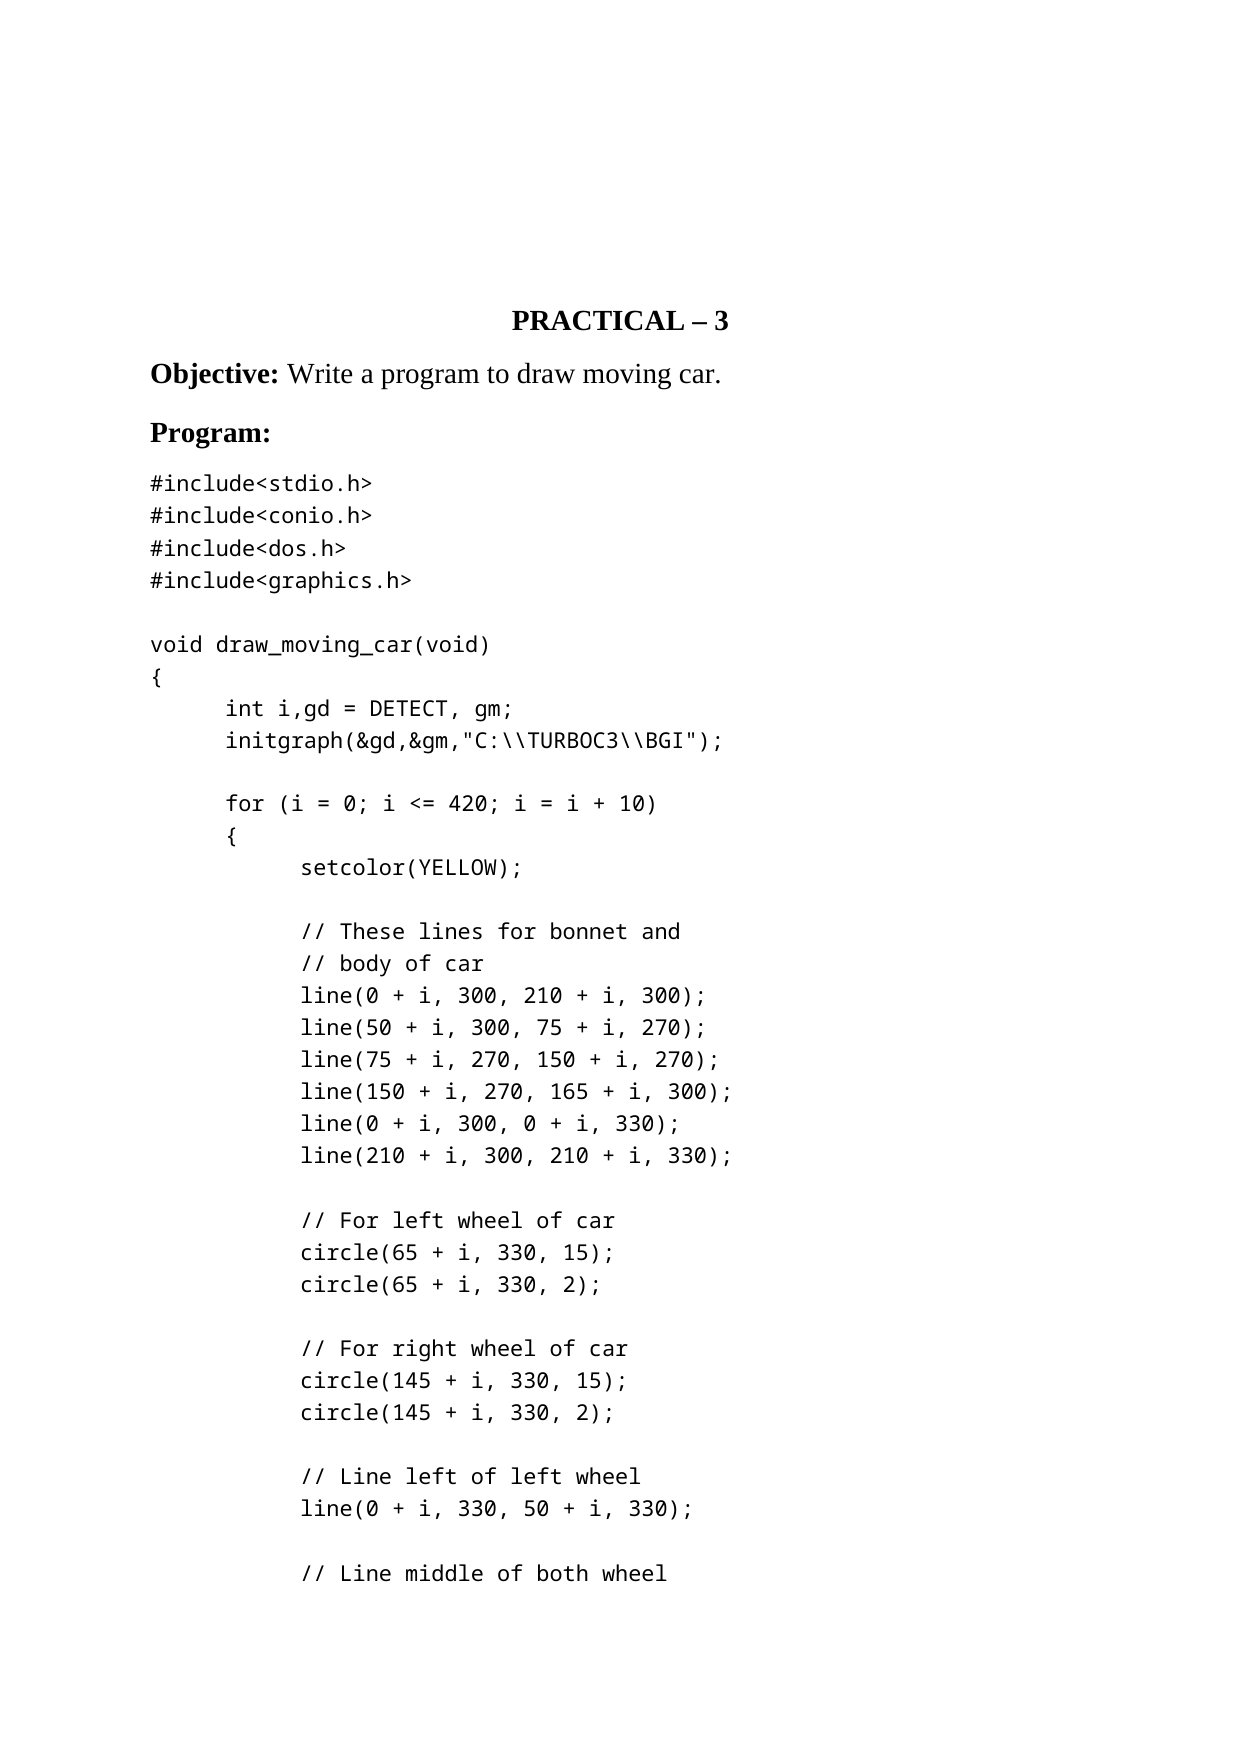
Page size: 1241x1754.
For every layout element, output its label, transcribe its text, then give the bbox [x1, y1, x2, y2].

text circle(65 + i, 330, 2); [150, 1269, 1090, 1298]
text // Line middle of both wheel [150, 1557, 1090, 1587]
text #include<dos.h> [150, 533, 1090, 562]
text // Line left of left wheel [150, 1461, 1090, 1491]
text line(50 + i, 300, 75 + i, 270); [150, 1012, 1090, 1042]
text line(0 + i, 300, 0 + i, 330); [150, 1108, 1090, 1138]
text Objective: Write a program to draw moving car. [150, 356, 1090, 390]
text #include<stdio.h> [150, 468, 1090, 498]
text void draw_moving_car(void) [150, 629, 1090, 659]
text #include<graphics.h> [150, 565, 1090, 594]
text line(210 + i, 300, 210 + i, 330); [150, 1140, 1090, 1170]
text // For right wheel of car [150, 1333, 1090, 1363]
text Program: [150, 416, 1090, 449]
text setcolor(YELLOW); [150, 852, 1090, 881]
text line(150 + i, 270, 165 + i, 300); [150, 1076, 1090, 1106]
text circle(145 + i, 330, 2); [150, 1397, 1090, 1427]
text { [150, 819, 1090, 849]
text PRACTICAL – 3 [150, 303, 1090, 337]
text { [150, 661, 1090, 691]
text line(0 + i, 330, 50 + i, 330); [150, 1493, 1090, 1523]
text int i,gd = DETECT, gm; [150, 693, 1090, 723]
text for (i = 0; i <= 420; i = i + 10) [150, 787, 1090, 817]
text #include<conio.h> [150, 501, 1090, 530]
text // body of car [150, 948, 1090, 978]
text // For left wheel of car [150, 1204, 1090, 1234]
text circle(145 + i, 330, 15); [150, 1365, 1090, 1395]
text // These lines for bonnet and [150, 916, 1090, 946]
text circle(65 + i, 330, 15); [150, 1237, 1090, 1266]
text initgraph(&gd,&gm,"C:\\TURBOC3\\BGI"); [150, 725, 1090, 755]
text line(75 + i, 270, 150 + i, 270); [150, 1044, 1090, 1074]
text line(0 + i, 300, 210 + i, 300); [150, 980, 1090, 1010]
